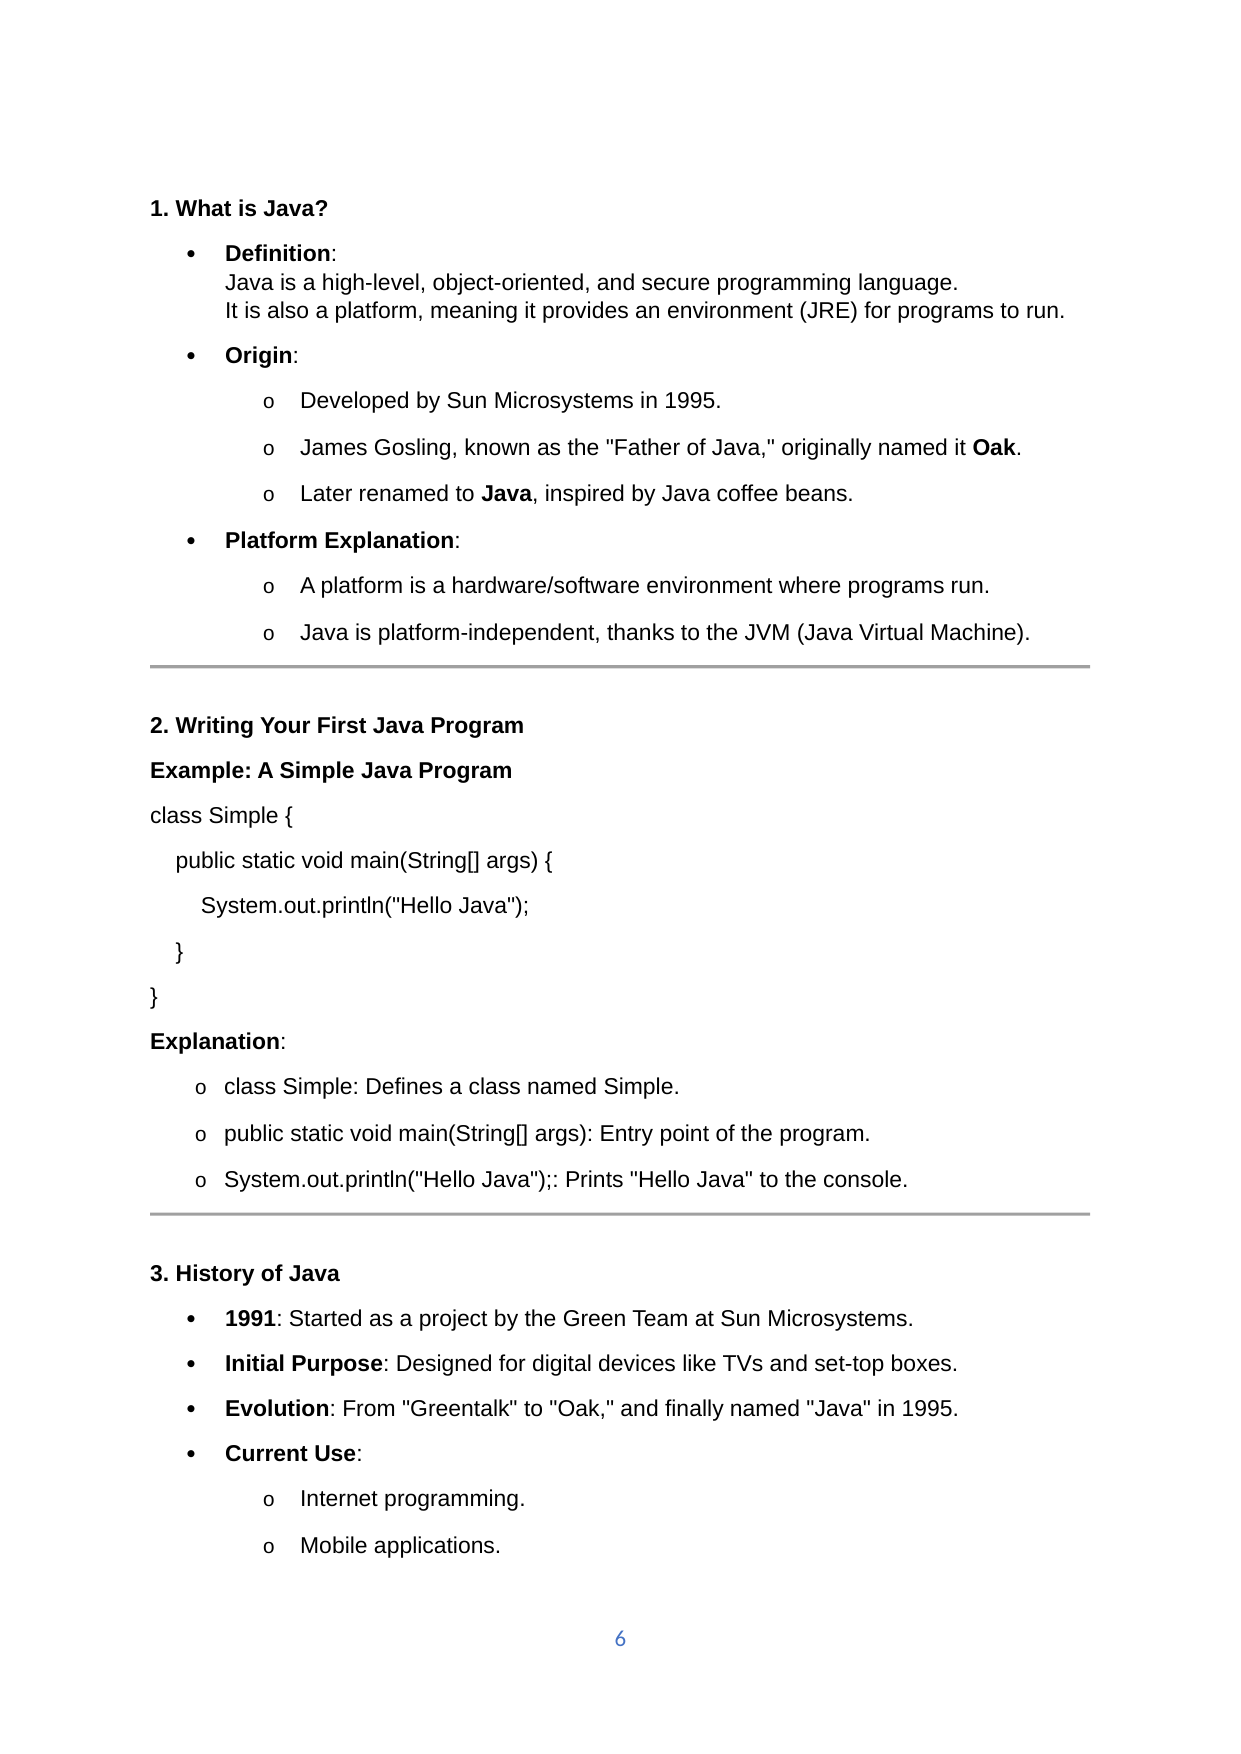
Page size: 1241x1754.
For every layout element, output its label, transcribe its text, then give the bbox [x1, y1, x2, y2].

text Explanation: [150, 1028, 1090, 1054]
text } [150, 938, 1090, 964]
list Current Use: [187, 1440, 1090, 1466]
list Internet programming. [262, 1485, 1090, 1513]
text 2. Writing Your First Java Program [150, 712, 1090, 738]
text Example: A Simple Java Program [150, 757, 1090, 783]
list Origin: [187, 342, 1090, 368]
text System.out.println("Hello Java"); [150, 892, 1090, 919]
text } [150, 983, 1090, 1009]
list Evolution: From "Greentalk" to "Oak," and finally named "Java" in 1995. [187, 1395, 1090, 1421]
list Definition: Java is a high-level, object-oriented, and secure programming language. It is also a platform, meaning it provides an environment (JRE) for programs to run. [187, 240, 1090, 323]
list Mobile applications. [262, 1532, 1090, 1559]
list Platform Explanation: [187, 527, 1090, 553]
list Java is platform-independent, thanks to the JVM (Java Virtual Machine). [262, 619, 1090, 646]
list Later renamed to Java, inspired by Java coffee beans. [262, 480, 1090, 508]
list James Gosling, known as the "Father of Java," originally named it Oak. [262, 434, 1090, 462]
text class Simple { [150, 802, 1090, 829]
list Initial Purpose: Designed for digital devices like TVs and set-top boxes. [187, 1350, 1090, 1376]
text public static void main(String[] args) { [150, 847, 1090, 874]
list System.out.println("Hello Java");: Prints "Hello Java" to the console. [194, 1166, 1090, 1194]
list 1991: Started as a project by the Green Team at Sun Microsystems. [187, 1304, 1090, 1331]
list Developed by Sun Microsystems in 1995. [262, 387, 1090, 415]
list A platform is a hardware/software environment where programs run. [262, 572, 1090, 600]
text 3. History of Java [150, 1259, 1090, 1286]
list public static void main(String[] args): Entry point of the program. [194, 1119, 1090, 1147]
text 1. What is Java? [150, 195, 1090, 221]
list class Simple: Defines a class named Simple. [194, 1073, 1090, 1101]
